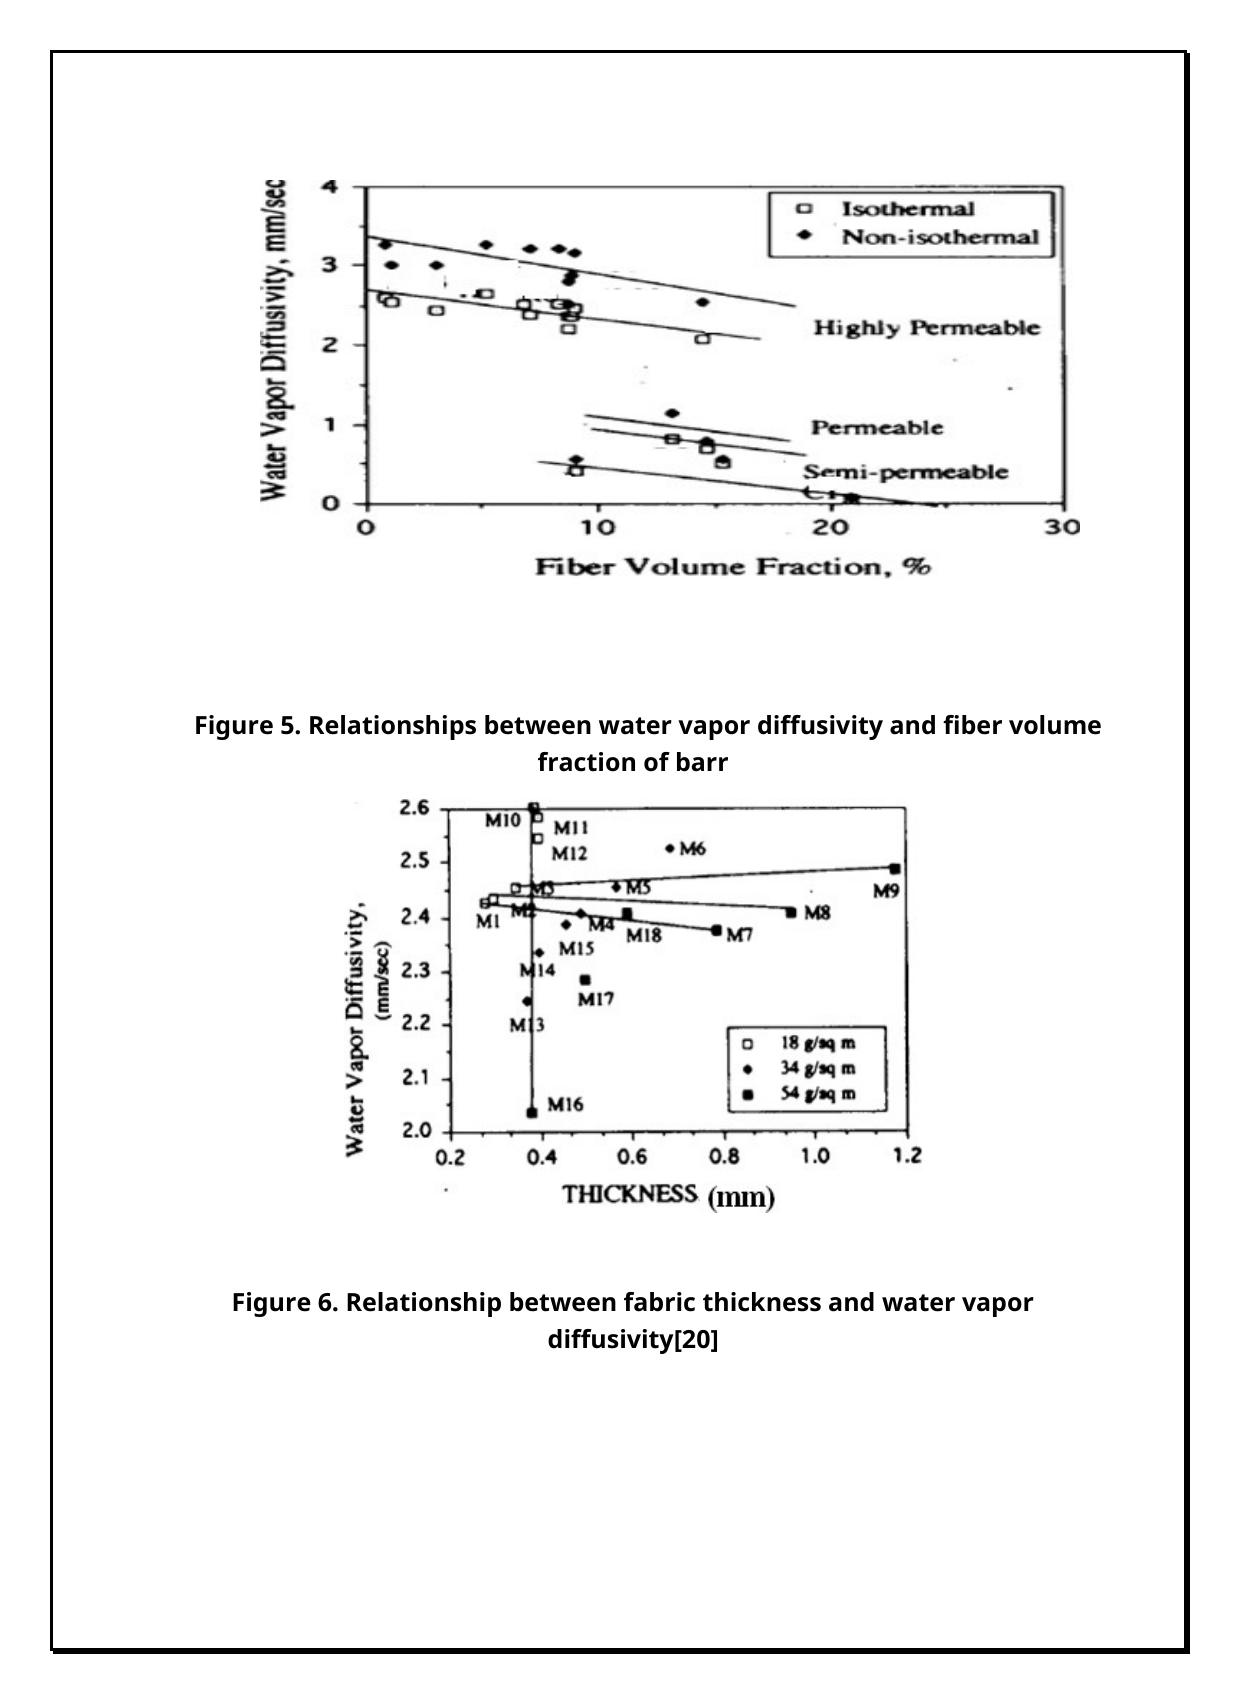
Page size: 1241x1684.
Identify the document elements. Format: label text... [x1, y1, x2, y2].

picture [343, 798, 923, 1213]
text Figure 6. Relationship between fabric thickness and water vapor diffusivity[20] [162, 1284, 1104, 1355]
picture [260, 180, 1080, 579]
text Figure 5. Relationships between water vapor diffusivity and fiber volume fraction of barr [162, 708, 1104, 779]
